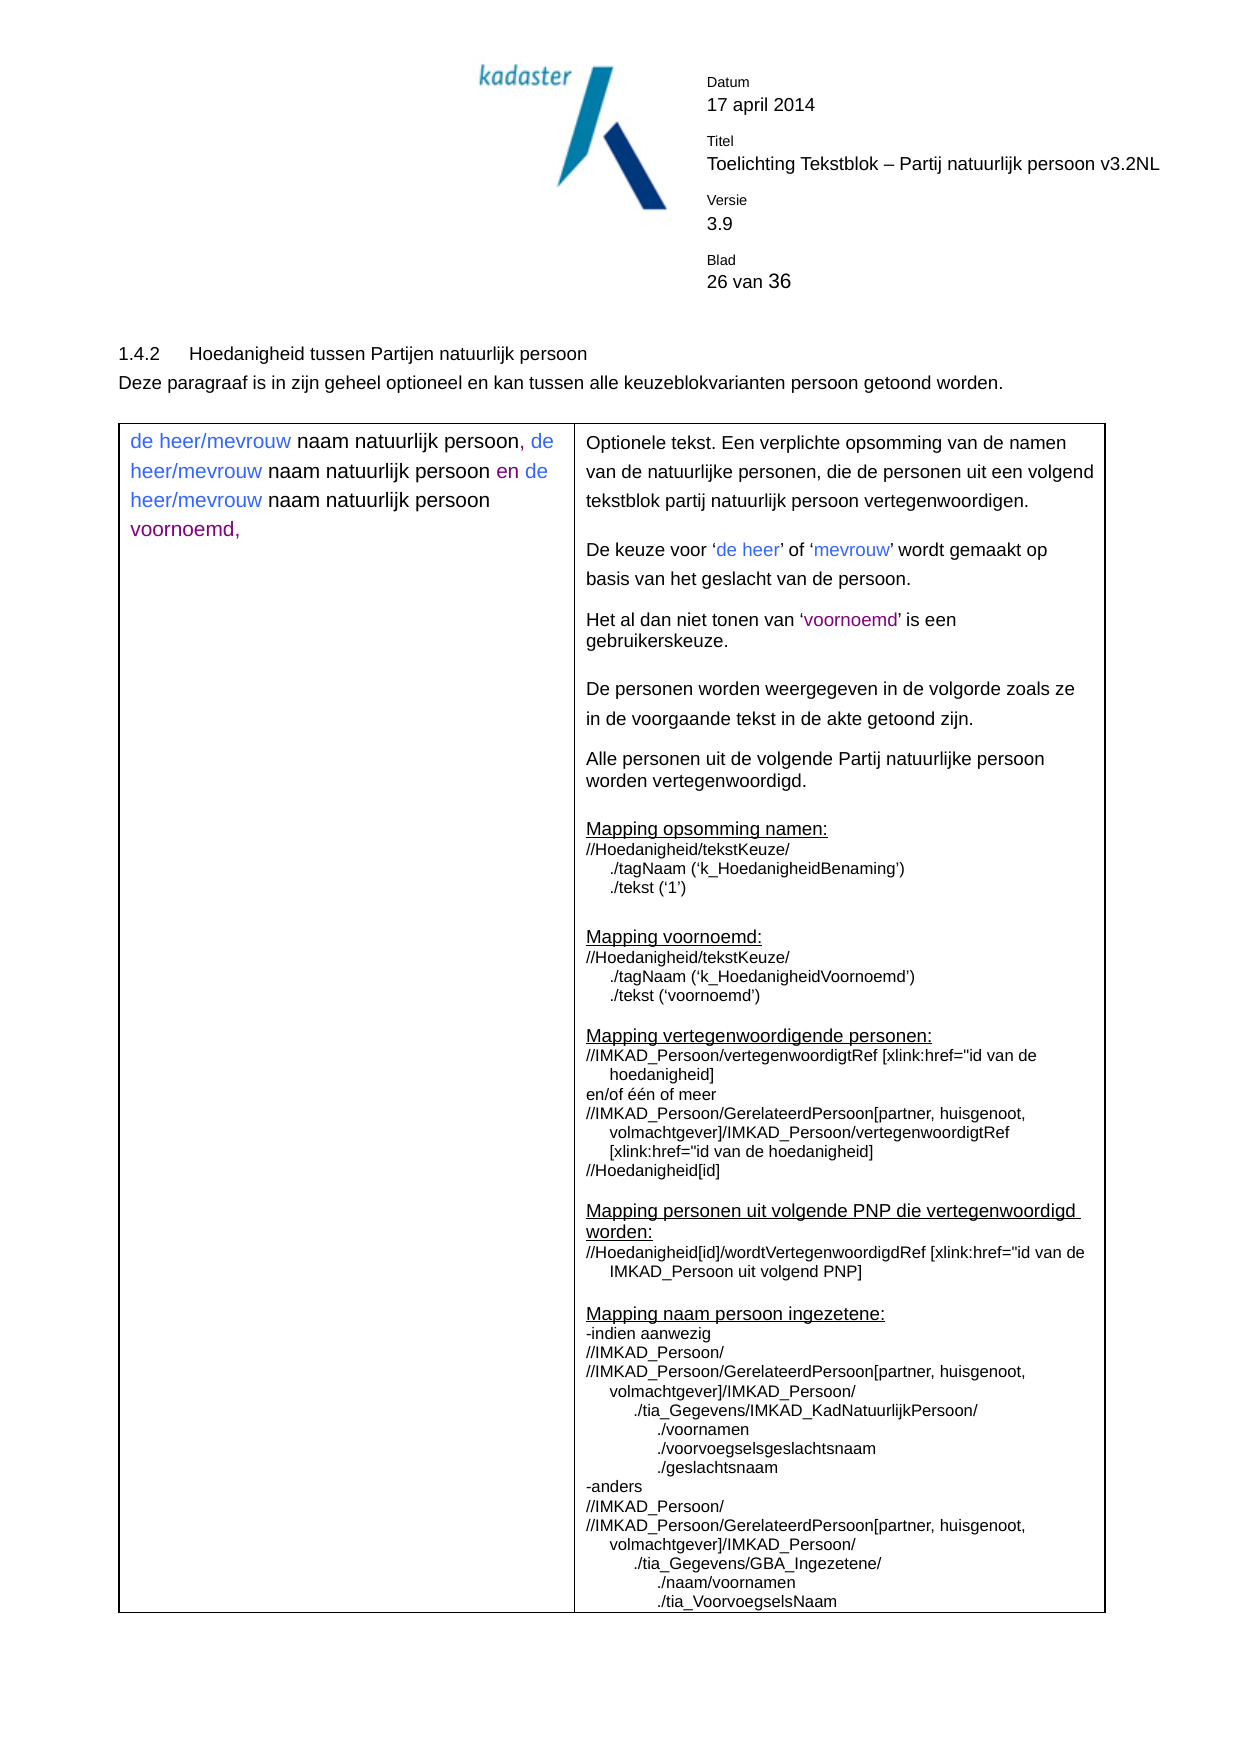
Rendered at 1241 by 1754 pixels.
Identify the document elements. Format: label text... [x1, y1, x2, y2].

subtitle Hoedanigheid tussen Partijen natuurlijk persoon [118, 335, 1104, 364]
table_header de heer/mevrouw naam natuurlijk persoon, de heer/mevrouw naam natuurlijk persoon en de heer/mevrouw naam natuurlijk persoon voornoemd, [120, 424, 574, 1611]
picture [462, 42, 682, 226]
text Deze paragraaf is in zijn geheel optioneel en kan tussen alle keuzeblokvarianten persoon getoond worden. [118, 364, 1104, 393]
